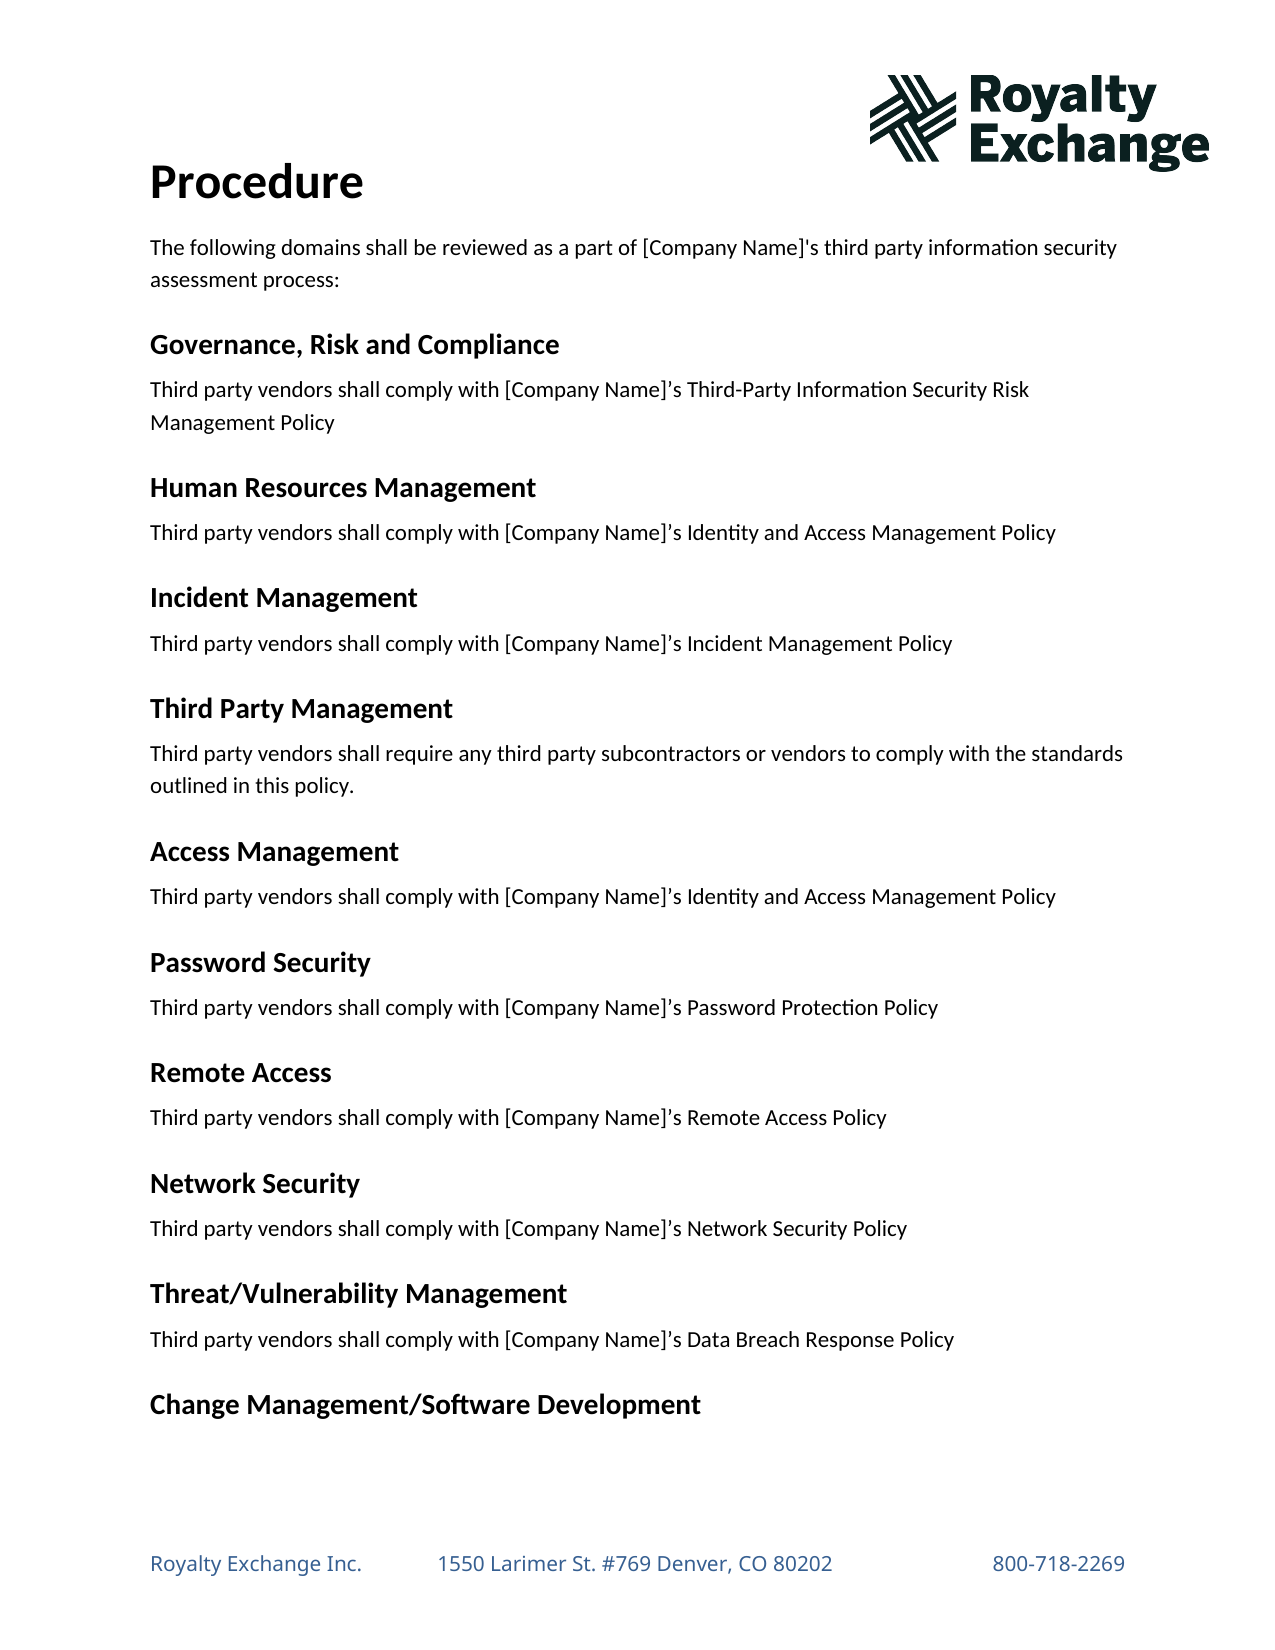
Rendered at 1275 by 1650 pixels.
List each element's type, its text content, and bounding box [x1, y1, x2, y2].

subtitle Governance, Risk and Compliance [150, 326, 1125, 362]
text Third party vendors shall require any third party subcontractors or vendors to comply with the standards outlined in this policy. [150, 739, 1125, 800]
subtitle Incident Management [150, 579, 1125, 615]
subtitle Threat/Vulnerability Management [150, 1276, 1125, 1311]
text Third party vendors shall comply with [Company Name]’s Incident Management Policy [150, 629, 1125, 657]
text Third party vendors shall comply with [Company Name]’s Identity and Access Management Policy [150, 882, 1125, 910]
text Third party vendors shall comply with [Company Name]’s Remote Access Policy [150, 1103, 1125, 1132]
subtitle Third Party Management [150, 690, 1125, 726]
subtitle Network Security [150, 1165, 1125, 1201]
subtitle Password Security [150, 944, 1125, 979]
text Third party vendors shall comply with [Company Name]’s Password Protection Policy [150, 993, 1125, 1021]
text Third party vendors shall comply with [Company Name]’s Network Security Policy [150, 1214, 1125, 1242]
subtitle Remote Access [150, 1054, 1125, 1090]
text The following domains shall be reviewed as a part of [Company Name]'s third party information security assessment process: [150, 233, 1125, 293]
subtitle Procedure [150, 150, 1125, 211]
text Third party vendors shall comply with [Company Name]’s Data Breach Response Policy [150, 1325, 1125, 1353]
subtitle Human Resources Management [150, 469, 1125, 504]
picture [870, 75, 1210, 172]
subtitle Access Management [150, 833, 1125, 869]
text Third party vendors shall comply with [Company Name]’s Identity and Access Management Policy [150, 518, 1125, 546]
text Third party vendors shall comply with [Company Name]’s Third-Party Information Security Risk Management Policy [150, 375, 1125, 436]
subtitle Change Management/Software Development [150, 1386, 1125, 1422]
